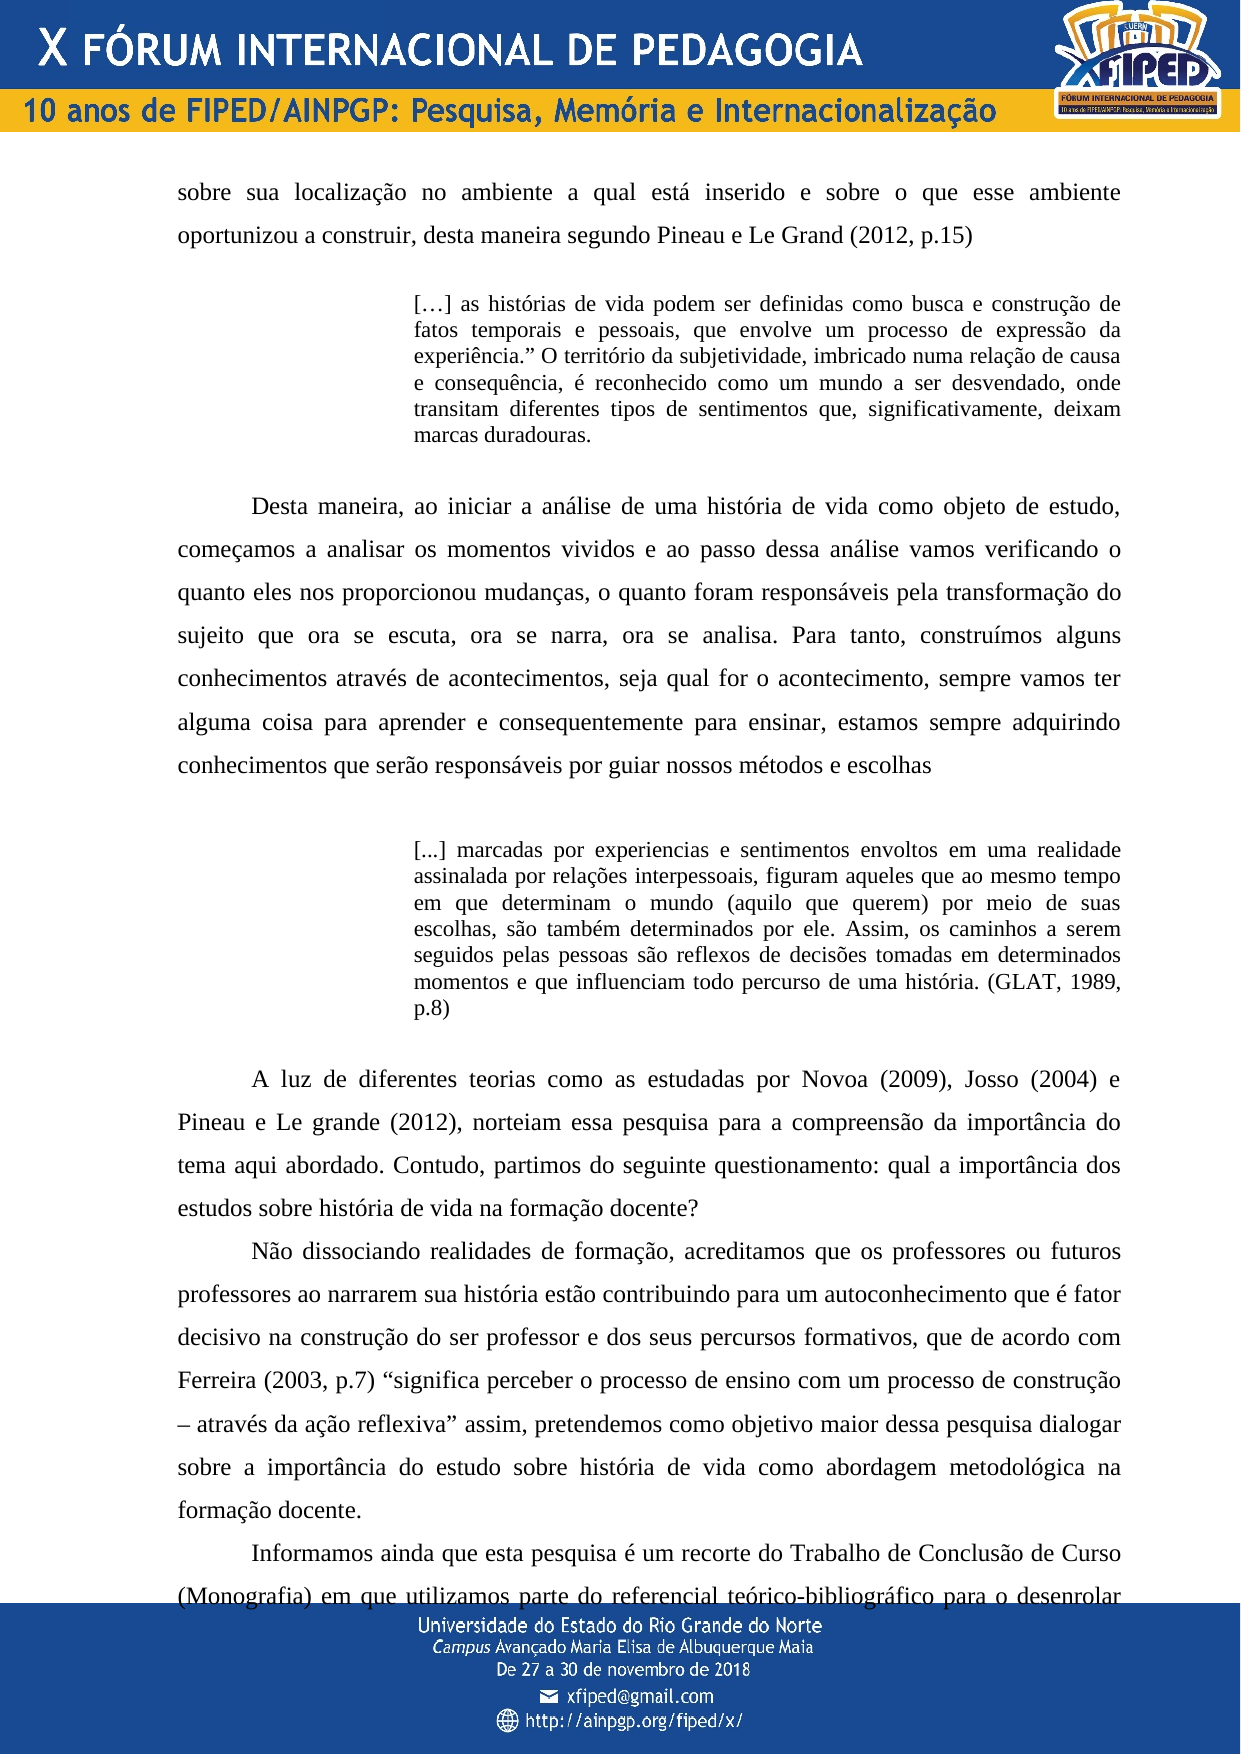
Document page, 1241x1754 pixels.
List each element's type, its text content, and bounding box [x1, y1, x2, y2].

text Não dissociando realidades de formação, acreditamos que os professores ou futuros professores ao narrarem sua história estão contribuindo para um autoconhecimento que é fator decisivo na construção do ser professor e dos seus percursos formativos, que de acordo com Ferreira (2003, p.7) “significa perceber o processo de ensino com um processo de construção – através da ação reflexiva” assim, pretendemos como objetivo maior dessa pesquisa dialogar sobre a importância do estudo sobre história de vida como abordagem metodológica na formação docente. [177, 1236, 1122, 1524]
picture [0, 0, 1241, 132]
text […] as histórias de vida podem ser definidas como busca e construção de fatos temporais e pessoais, que envolve um processo de expressão da experiência.” O território da subjetividade, imbricado numa relação de causa e consequência, é reconhecido como um mundo a ser desvendado, onde transitam diferentes tipos de sentimentos que, significativamente, deixam marcas duradouras. [413, 290, 1122, 448]
picture [0, 1603, 1241, 1754]
text Desta maneira, ao iniciar a análise de uma história de vida como objeto de estudo, começamos a analisar os momentos vividos e ao passo dessa análise vamos verificando o quanto eles nos proporcionou mudanças, o quanto foram responsáveis pela transformação do sujeito que ora se escuta, ora se narra, ora se analisa. Para tanto, construímos alguns conhecimentos através de acontecimentos, seja qual for o acontecimento, sempre vamos ter alguma coisa para aprender e consequentemente para ensinar, estamos sempre adquirindo conhecimentos que serão responsáveis por guiar nossos métodos e escolhas [177, 491, 1122, 778]
text A luz de diferentes teorias como as estudadas por Novoa (2009), Josso (2004) e Pineau e Le grande (2012), norteiam essa pesquisa para a compreensão da importância do tema aqui abordado. Contudo, partimos do seguinte questionamento: qual a importância dos estudos sobre história de vida na formação docente? [177, 1064, 1122, 1222]
text [...] marcadas por experiencias e sentimentos envoltos em uma realidade assinalada por relações interpessoais, figuram aqueles que ao mesmo tempo em que determinam o mundo (aquilo que querem) por meio de suas escolhas, são também determinados por ele. Assim, os caminhos a serem seguidos pelas pessoas são reflexos de decisões tomadas em determinados momentos e que influenciam todo percurso de uma história. (GLAT, 1989, p.8) [413, 836, 1122, 1021]
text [177, 1538, 1122, 1610]
